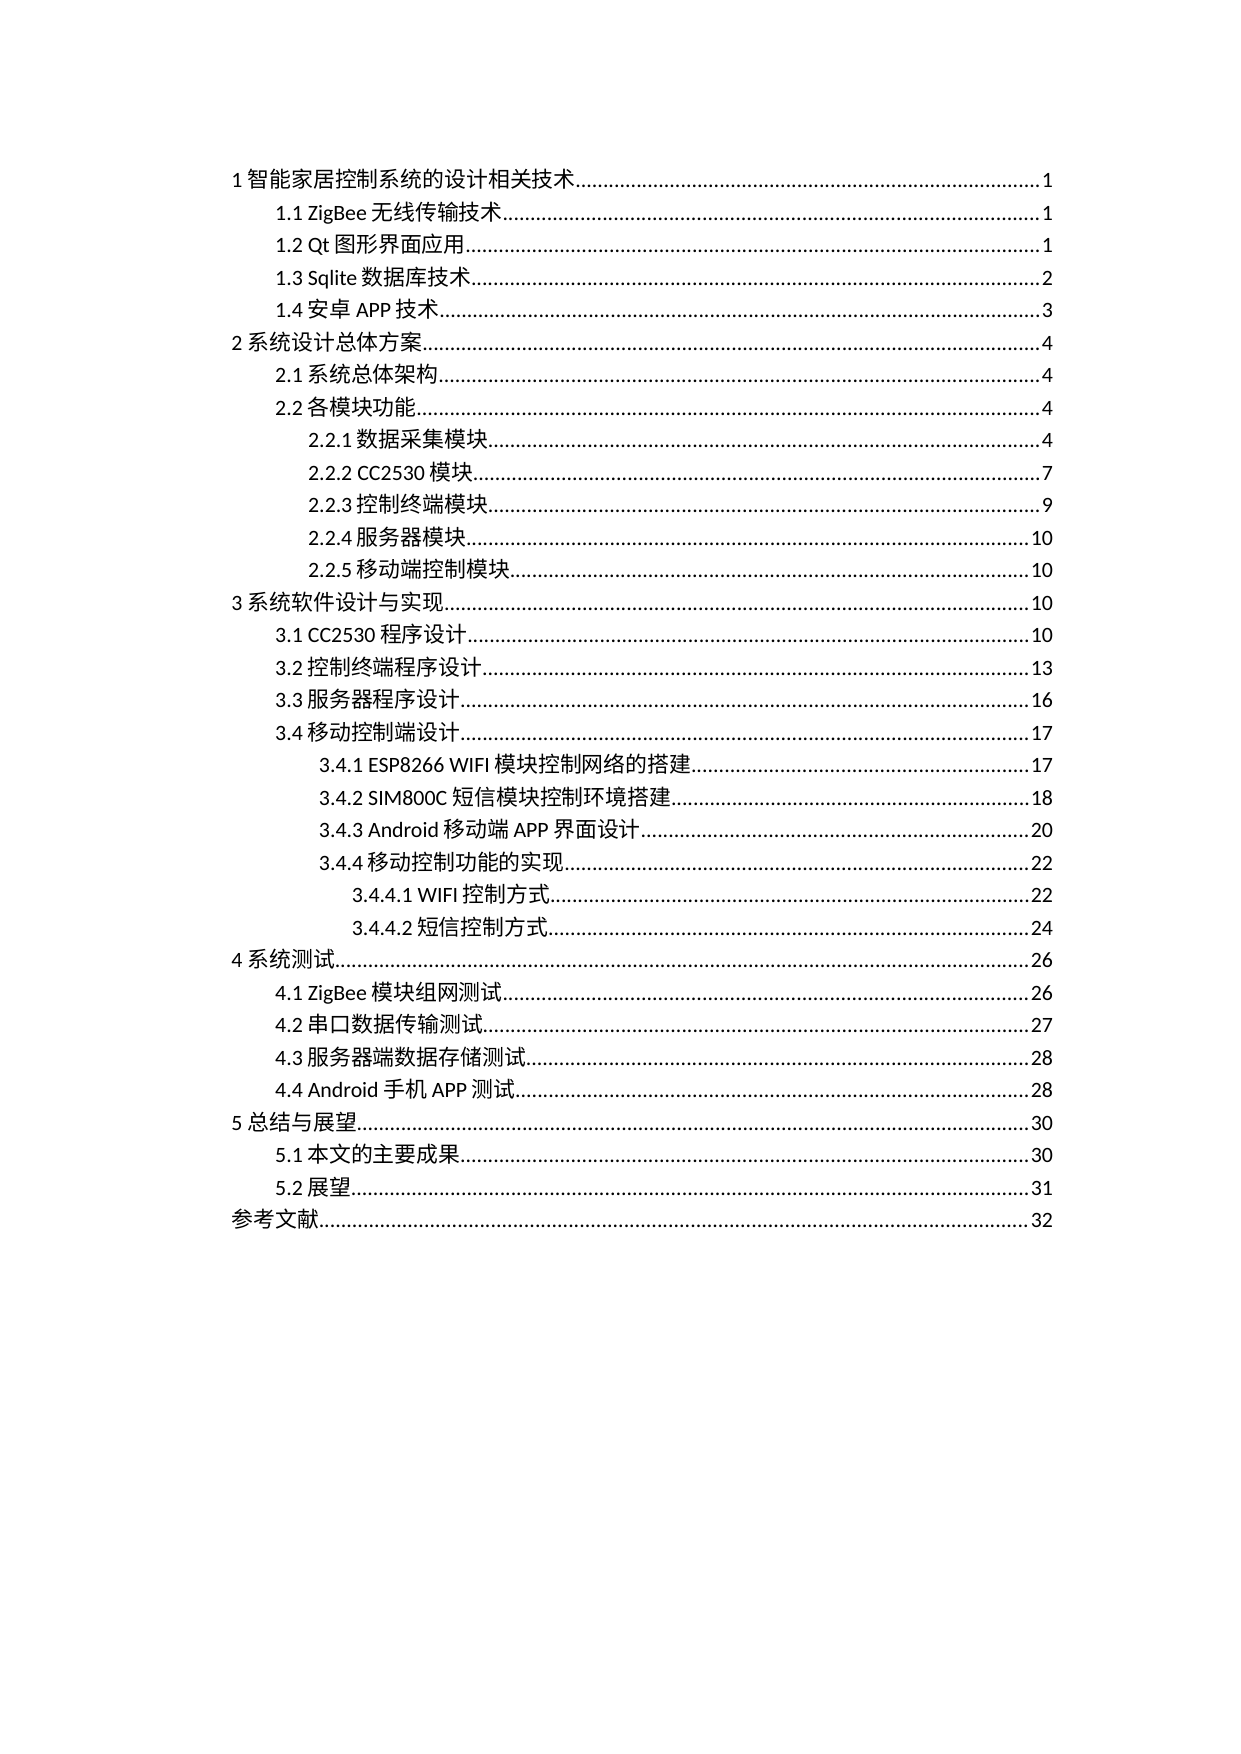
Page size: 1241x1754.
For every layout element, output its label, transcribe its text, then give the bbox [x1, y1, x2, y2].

text 3.4.1 ESP8266 WIFI模块控制网络的搭建 17 [319, 747, 1053, 779]
text 1 智能家居控制系统的设计相关技术 1 [231, 162, 1053, 194]
text 3.1 CC2530程序设计 10 [275, 617, 1053, 649]
text 4.3服务器端数据存储测试 28 [275, 1039, 1053, 1072]
text 4.2 串口数据传输测试 27 [187, 1007, 1053, 1039]
text 4.1 ZigBee模块组网测试 26 [275, 974, 1053, 1007]
text 2.2各模块功能 4 [275, 389, 1053, 422]
text 1.4 安卓APP技术 3 [275, 292, 1053, 324]
text 5.1本文的主要成果 30 [275, 1137, 1053, 1169]
text 2.2.1数据采集模块 4 [275, 422, 1053, 454]
text 3 系统软件设计与实现 10 [231, 584, 1053, 617]
text 4.4 Android手机 APP测试 28 [275, 1072, 1053, 1104]
text 3.4移动控制端设计 17 [275, 714, 1053, 747]
text 1.2 Qt图形界面应用 1 [275, 227, 1053, 259]
text 1.3 Sqlite数据库技术 2 [275, 259, 1053, 292]
text 3.4.4.2短信控制方式 24 [319, 909, 1053, 942]
text 3.2控制终端程序设计 13 [275, 649, 1053, 682]
text 参考文献 32 [231, 1202, 1053, 1234]
text 2.1系统总体架构 4 [275, 357, 1053, 389]
text 1.1 ZigBee无线传输技术 1 [275, 194, 1053, 227]
text 2.2.5移动端控制模块 10 [275, 552, 1053, 584]
text 2.2.2 CC2530模块 7 [275, 454, 1053, 487]
text 3.4.4.1 WIFI控制方式 22 [319, 877, 1053, 909]
text 2 系统设计总体方案 4 [231, 324, 1053, 357]
text 3.3服务器程序设计 16 [275, 682, 1053, 714]
text 2.2.3控制终端模块 9 [275, 487, 1053, 519]
text 3.4.2 SIM800C 短信模块控制环境搭建 18 [319, 779, 1053, 812]
text 5.2展望 31 [275, 1169, 1053, 1202]
text 3.4.3 Android移动端APP界面设计 20 [319, 812, 1053, 844]
text 3.4.4移动控制功能的实现 22 [319, 844, 1053, 877]
text 5 总结与展望 30 [231, 1104, 1053, 1137]
text 4 系统测试 26 [231, 942, 1053, 974]
text 2.2.4服务器模块 10 [275, 519, 1053, 552]
